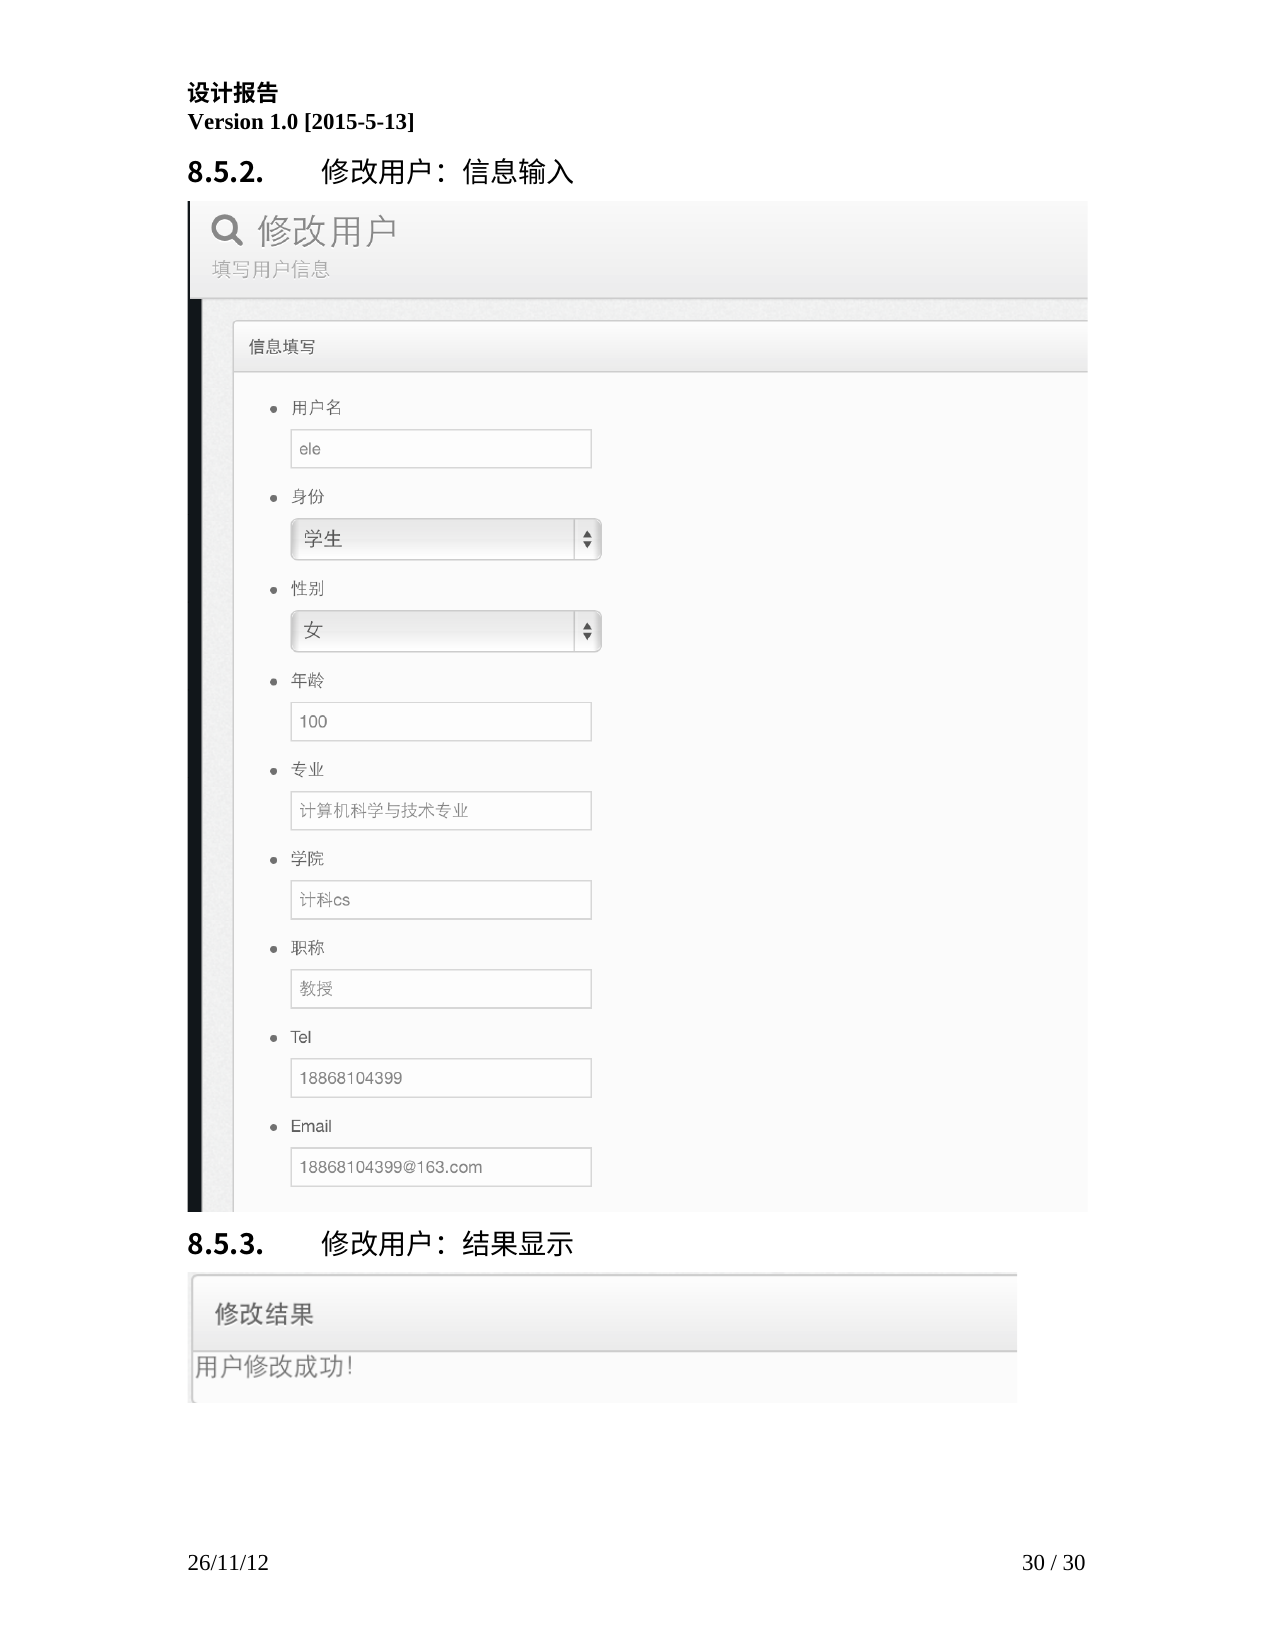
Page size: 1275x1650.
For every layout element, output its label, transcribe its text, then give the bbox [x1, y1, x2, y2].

picture [187, 1272, 1018, 1403]
list 修改用户：信息输入 [187, 150, 1087, 191]
picture [187, 201, 1088, 1212]
list 修改用户：结果显示 [187, 1222, 1087, 1262]
